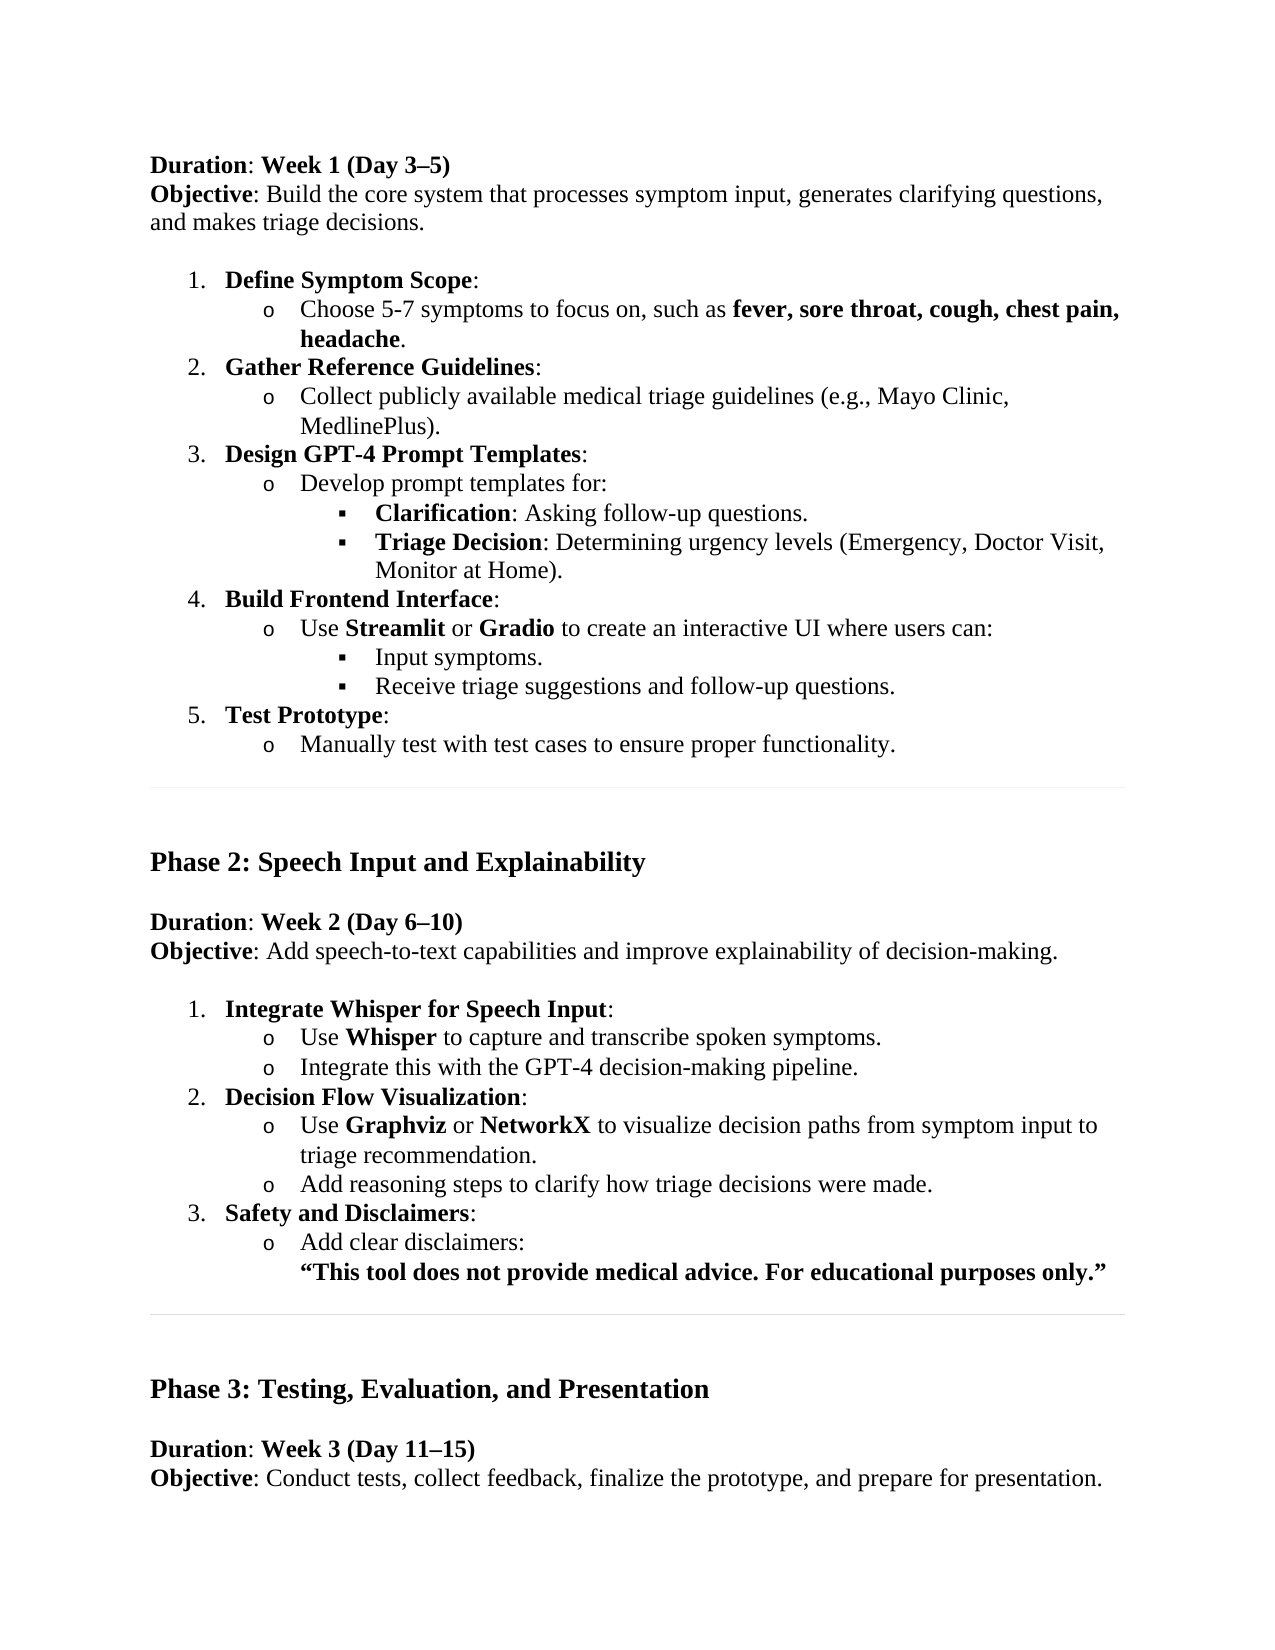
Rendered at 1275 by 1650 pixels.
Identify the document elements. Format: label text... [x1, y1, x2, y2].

list Choose 5-7 symptoms to focus on, such as fever, sore throat, cough, chest pain, headache. [262, 294, 1125, 352]
list Build Frontend Interface: [187, 584, 1125, 613]
text Duration: Week 1 (Day 3–5) Objective: Build the core system that processes symptom input, generates clarifying questions, and makes triage decisions. [150, 150, 1125, 236]
list Decision Flow Visualization: [187, 1082, 1125, 1110]
list Receive triage suggestions and follow-up questions. [337, 671, 1125, 700]
list Collect publicly available medical triage guidelines (e.g., Mayo Clinic, MedlinePlus). [262, 381, 1125, 439]
list Add clear disclaimers: “This tool does not provide medical advice. For educational purposes only.” [262, 1227, 1125, 1285]
list Clarification: Asking follow-up questions. [337, 498, 1125, 527]
list Integrate this with the GPT-4 decision-making pipeline. [262, 1052, 1125, 1082]
list Safety and Disclaimers: [187, 1198, 1125, 1227]
list Add reasoning steps to clarify how triage decisions were made. [262, 1169, 1125, 1198]
text Phase 2: Speech Input and Explainability [150, 845, 1125, 878]
list Input symptoms. [337, 642, 1125, 671]
list Test Prototype: [187, 700, 1125, 729]
list Triage Decision: Determining urgency levels (Emergency, Doctor Visit, Monitor at Home). [337, 527, 1125, 584]
list Manually test with test cases to ensure proper functionality. [262, 729, 1125, 758]
list Use Whisper to capture and transcribe spoken symptoms. [262, 1022, 1125, 1052]
list Gather Reference Guidelines: [187, 352, 1125, 381]
text Duration: Week 3 (Day 11–15) Objective: Conduct tests, collect feedback, finalize the prototype, and prepare for presentation. [150, 1434, 1125, 1491]
list Use Graphviz or NetworkX to visualize decision paths from symptom input to triage recommendation. [262, 1110, 1125, 1169]
list Define Symptom Scope: [187, 265, 1125, 294]
list Use Streamlit or Gradio to create an interactive UI where users can: [262, 613, 1125, 642]
text Phase 3: Testing, Evaluation, and Presentation [150, 1372, 1125, 1405]
list Integrate Whisper for Speech Input: [187, 994, 1125, 1022]
text Duration: Week 2 (Day 6–10) Objective: Add speech-to-text capabilities and improve explainability of decision-making. [150, 907, 1125, 964]
list Develop prompt templates for: [262, 468, 1125, 498]
list Design GPT-4 Prompt Templates: [187, 439, 1125, 468]
